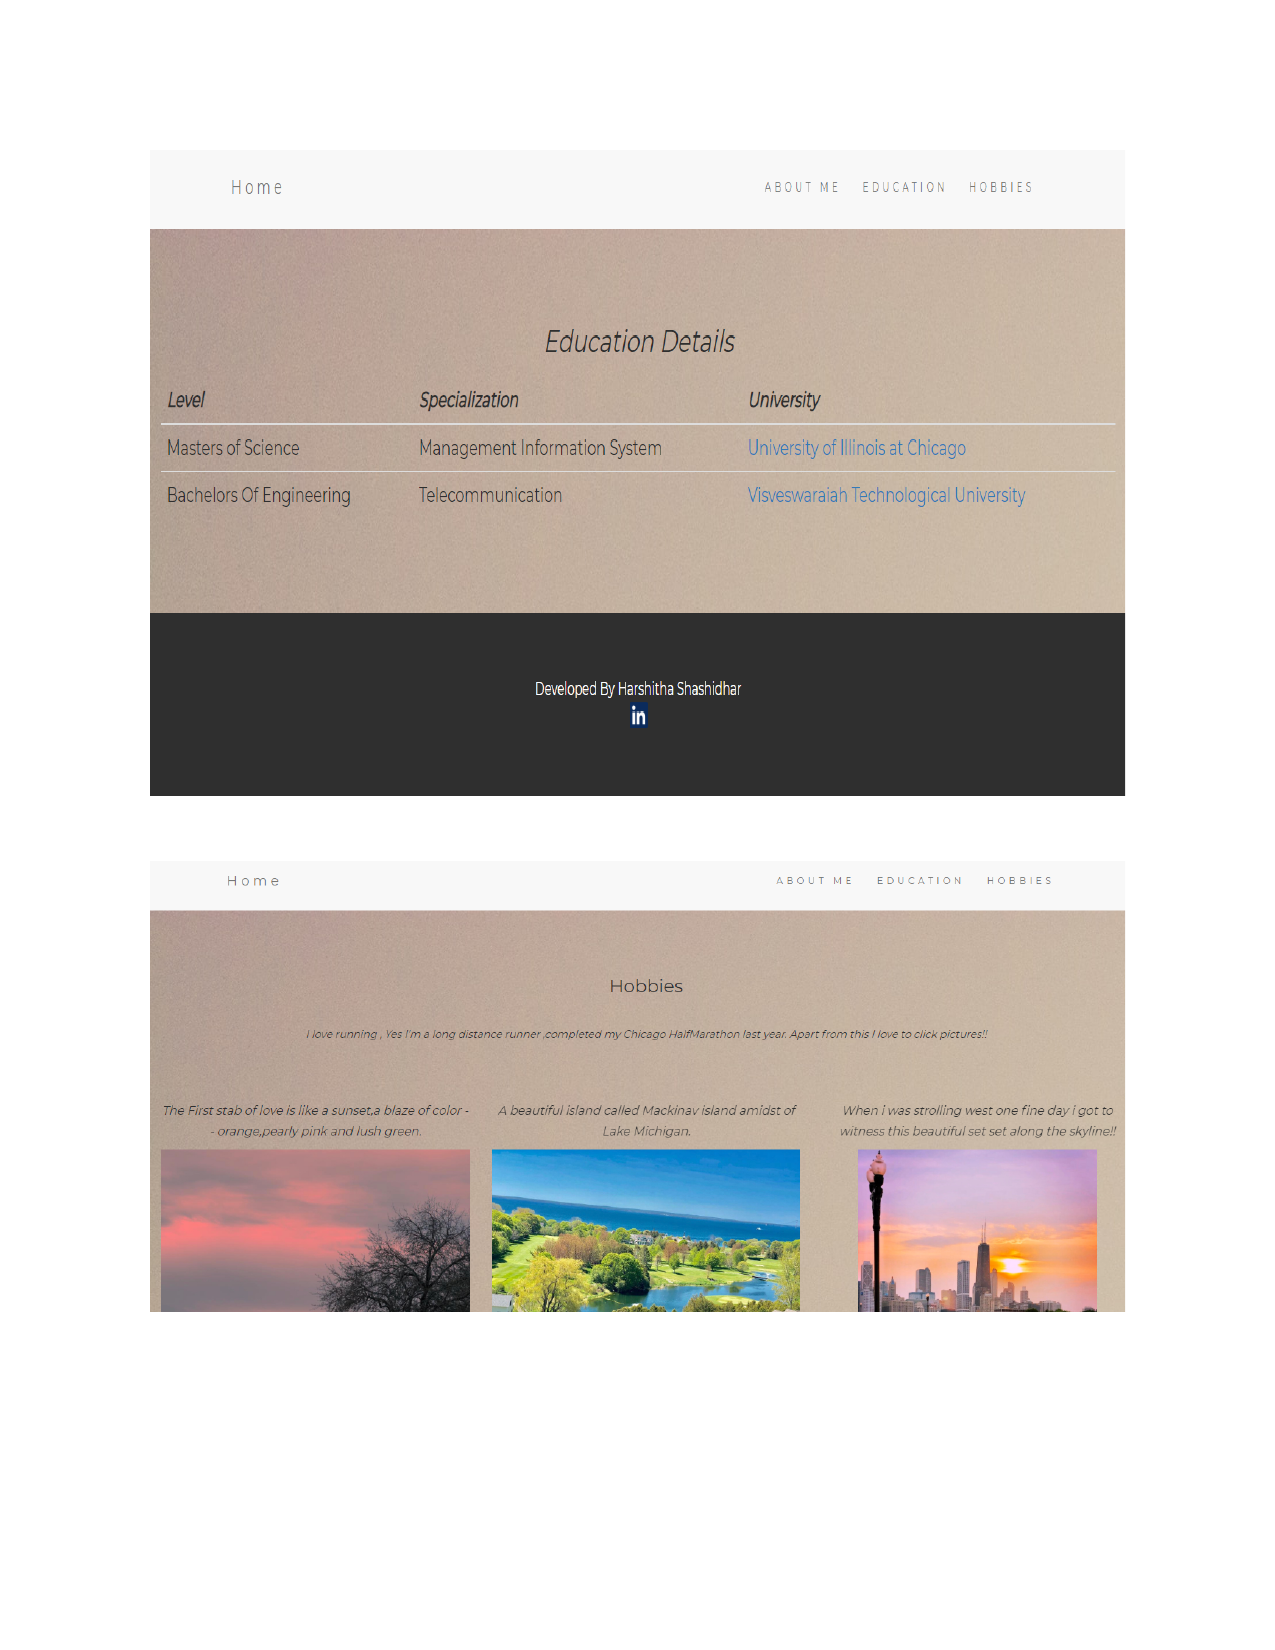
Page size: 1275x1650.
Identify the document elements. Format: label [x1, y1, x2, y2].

picture [150, 150, 1125, 796]
picture [150, 861, 1125, 1312]
